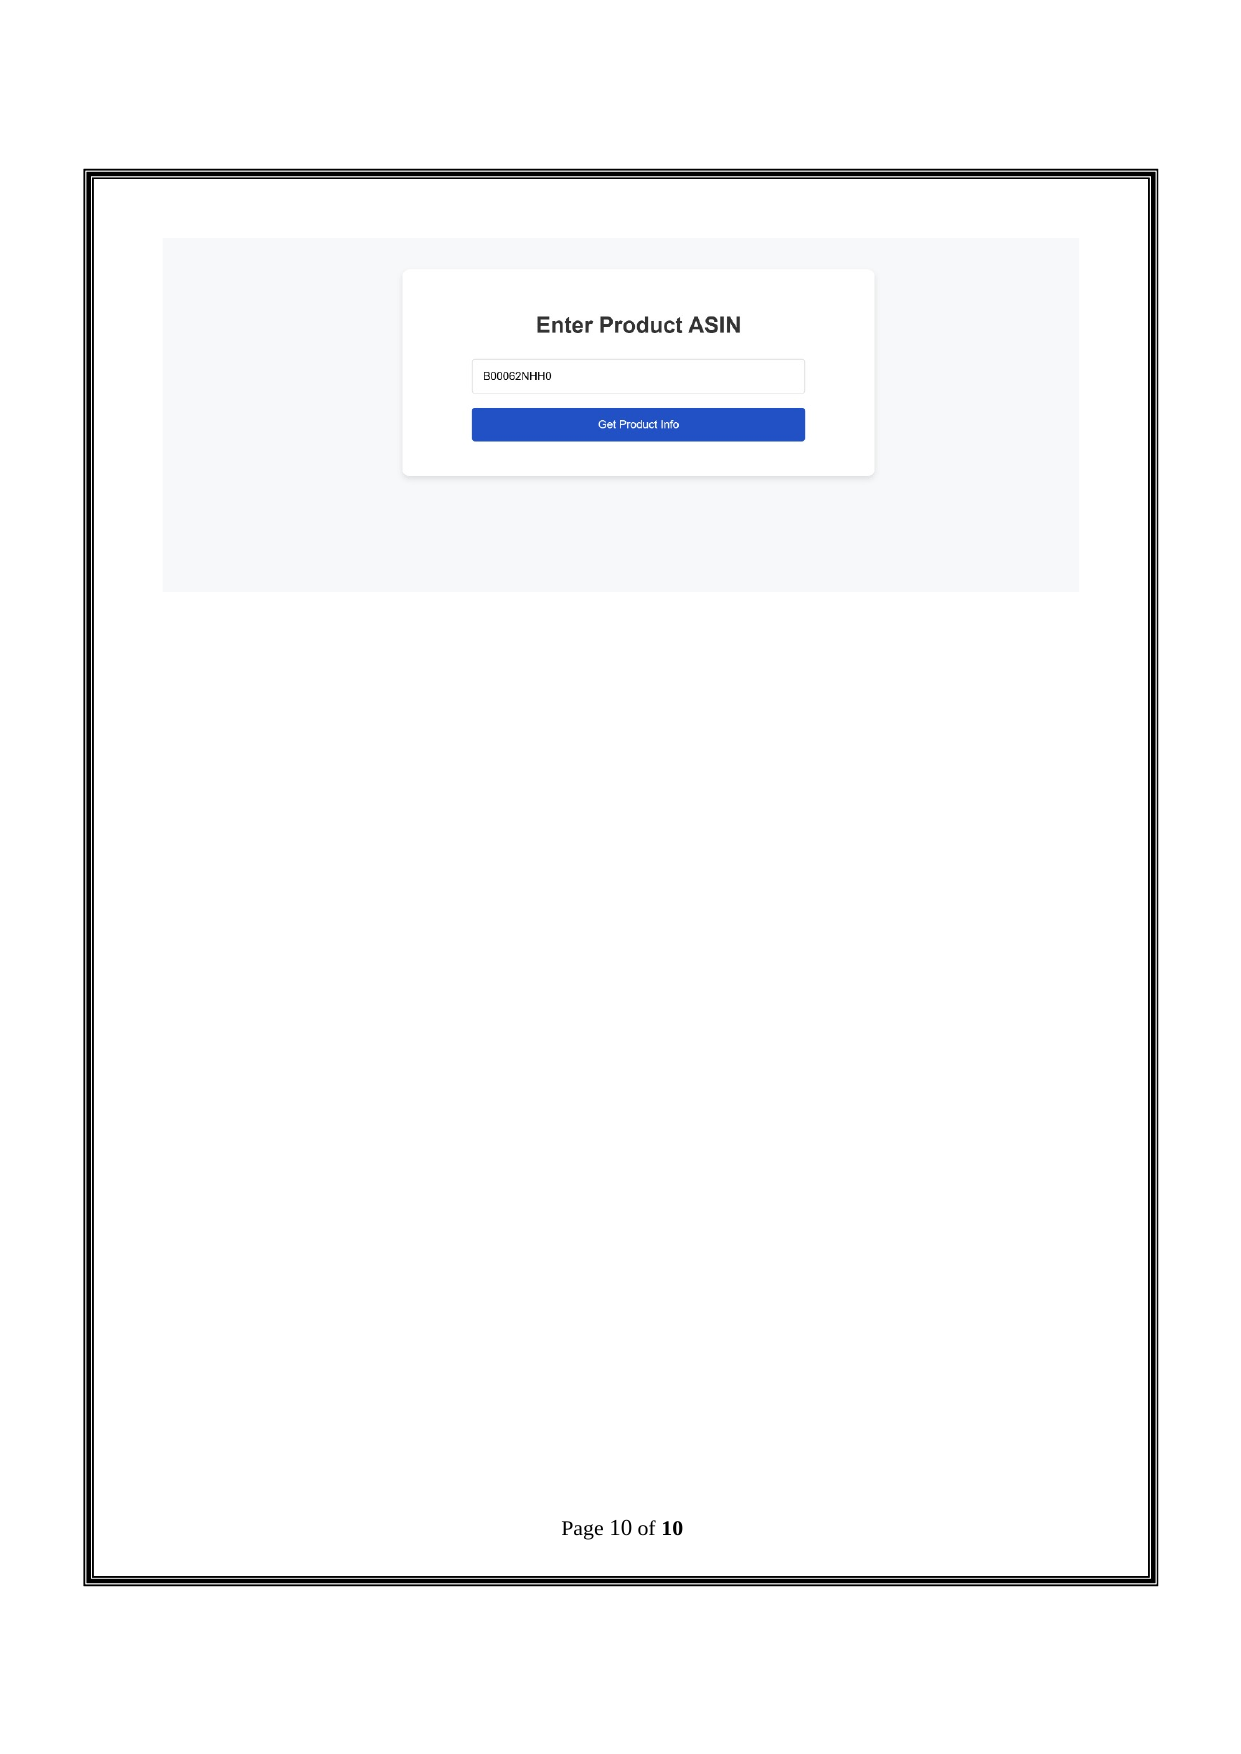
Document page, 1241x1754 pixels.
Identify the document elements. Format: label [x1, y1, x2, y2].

picture [162, 238, 1080, 592]
